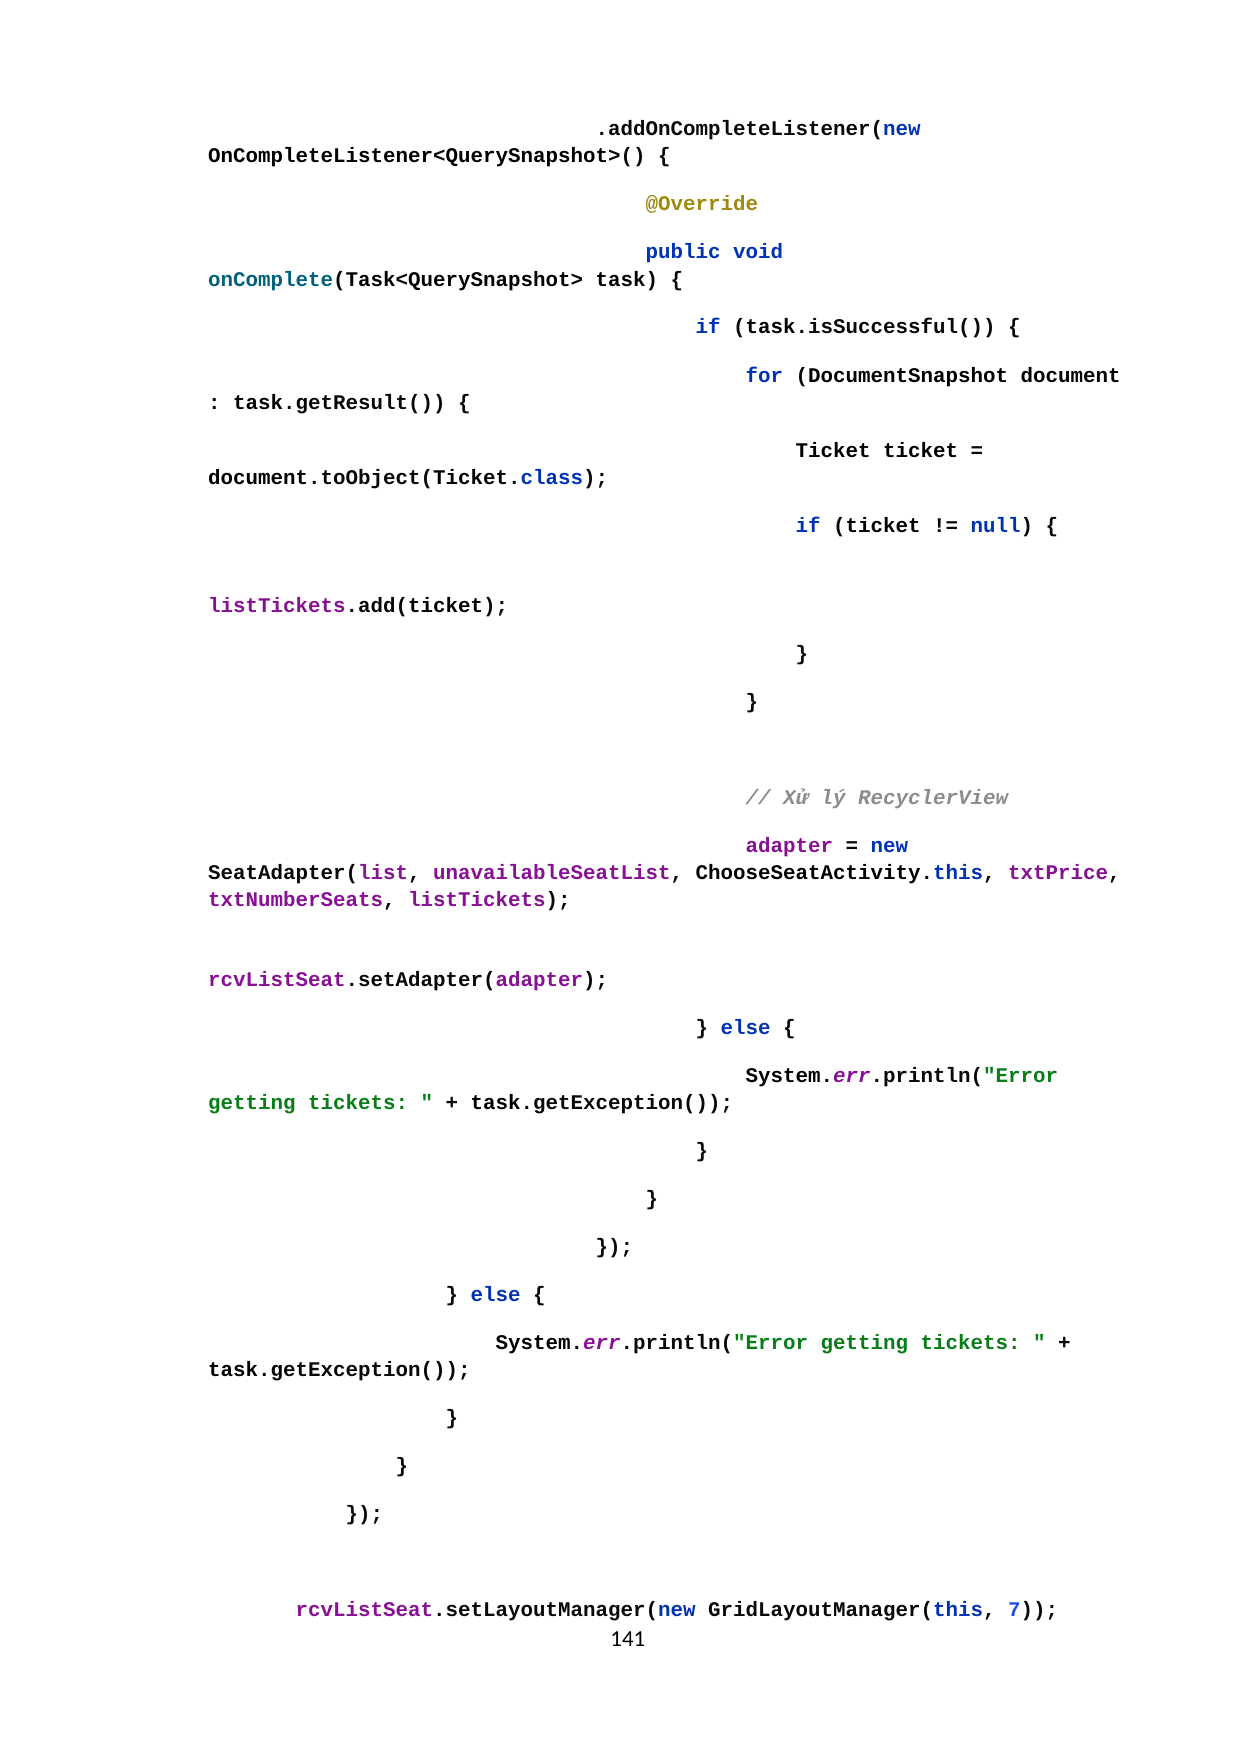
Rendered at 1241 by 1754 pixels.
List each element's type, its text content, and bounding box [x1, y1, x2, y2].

text public void onComplete(Task<QuerySnapshot> task) { [208, 241, 1122, 292]
text } [208, 1188, 1122, 1212]
text } [208, 1140, 1122, 1163]
text } [208, 691, 1122, 714]
text System.err.println("Error getting tickets: " + task.getException()); [208, 1065, 1122, 1116]
text adapter = new SeatAdapter(list, unavailableSeatList, ChooseSeatActivity.this, txtPrice, txtNumberSeats, listTickets); [208, 835, 1122, 913]
text } else { [208, 1284, 1122, 1308]
text rcvListSeat.setAdapter(adapter); [208, 937, 1122, 992]
text @Override [208, 193, 1122, 217]
text }); [208, 1503, 1122, 1527]
text } [208, 1455, 1122, 1479]
text if (ticket != null) { [208, 515, 1122, 539]
text }); [208, 1236, 1122, 1259]
text listTickets.add(ticket); [208, 563, 1122, 618]
text } [208, 1407, 1122, 1431]
text // Xử lý RecyclerView [208, 787, 1122, 810]
text if (task.isSuccessful()) { [208, 317, 1122, 340]
text .addOnCompleteListener(new OnCompleteListener<QuerySnapshot>() { [208, 118, 1122, 169]
text System.err.println("Error getting tickets: " + task.getException()); [208, 1332, 1122, 1383]
text Ticket ticket = document.toObject(Ticket.class); [208, 440, 1122, 491]
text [208, 364, 1122, 415]
text } [208, 643, 1122, 666]
text rcvListSeat.setLayoutManager(new GridLayoutManager(this, 7)); [208, 1599, 1122, 1623]
text } else { [208, 1017, 1122, 1040]
